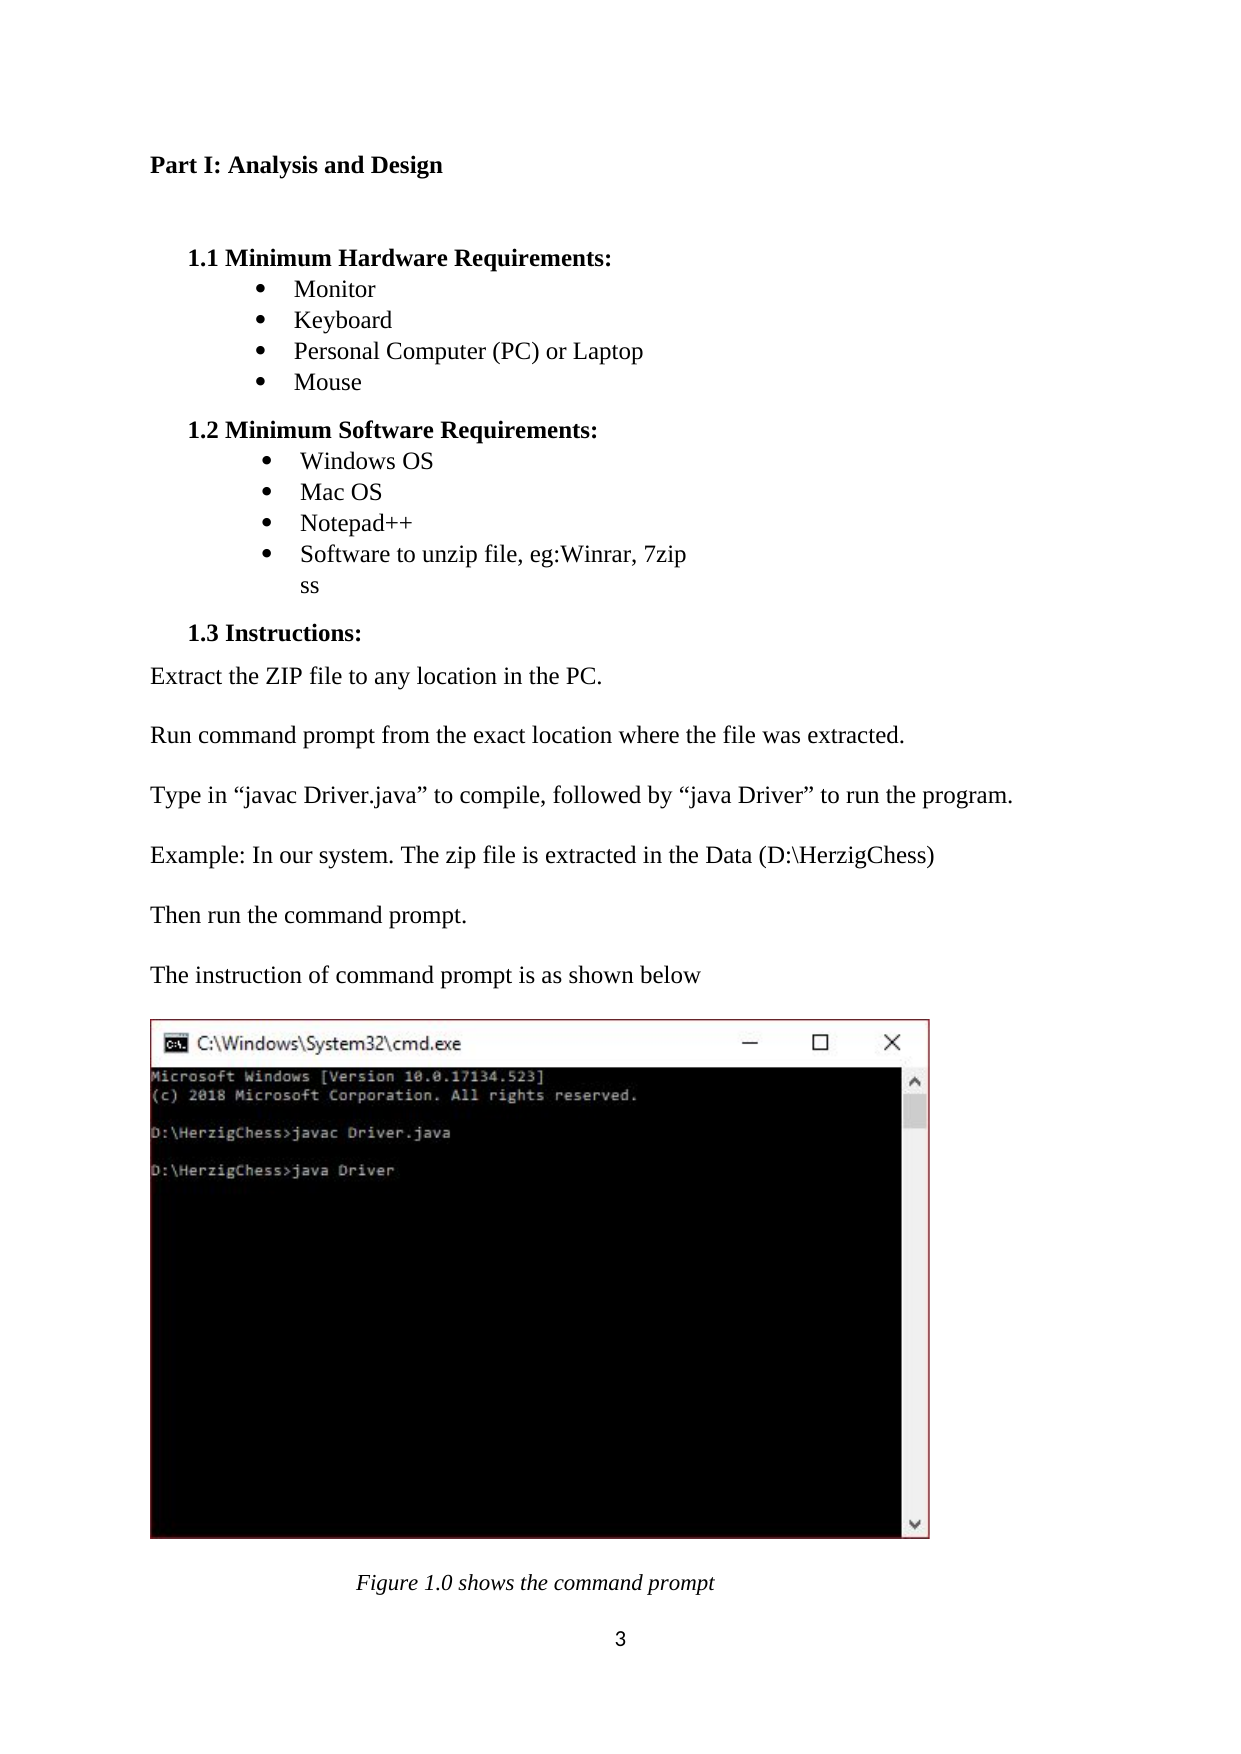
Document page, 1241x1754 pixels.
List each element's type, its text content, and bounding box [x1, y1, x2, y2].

text Example: In our system. The zip file is extracted in the Data (D:\HerzigChess) [150, 840, 1090, 869]
list ss [300, 570, 1090, 599]
subtitle Minimum Software Requirements: [187, 415, 1090, 443]
text Run command prompt from the exact location where the file was extracted. [150, 721, 1090, 749]
list Monitor [256, 274, 1090, 303]
text Figure 1.0 shows the command prompt [150, 1569, 1090, 1595]
text Type in “javac Driver.java” to compile, followed by “java Driver” to run the program. [150, 780, 1090, 809]
list Personal Computer (PC) or Laptop [256, 336, 1090, 365]
list Keyboard [256, 305, 1090, 334]
list Software to unzip file, eg:Winrar, 7zip [262, 539, 1090, 568]
list Notepad++ [262, 508, 1090, 537]
list Windows OS [262, 446, 1090, 474]
subtitle Minimum Hardware Requirements: [187, 243, 1090, 272]
picture [150, 1019, 930, 1539]
text The instruction of command prompt is as shown below [150, 960, 1090, 988]
text Then run the command prompt. [150, 900, 1090, 929]
text Extract the ZIP file to any location in the PC. [150, 661, 1090, 689]
subtitle Instructions: [187, 618, 1090, 646]
list Mouse [256, 367, 1090, 396]
text Part I: Analysis and Design [150, 150, 1090, 179]
list Mac OS [262, 477, 1090, 506]
